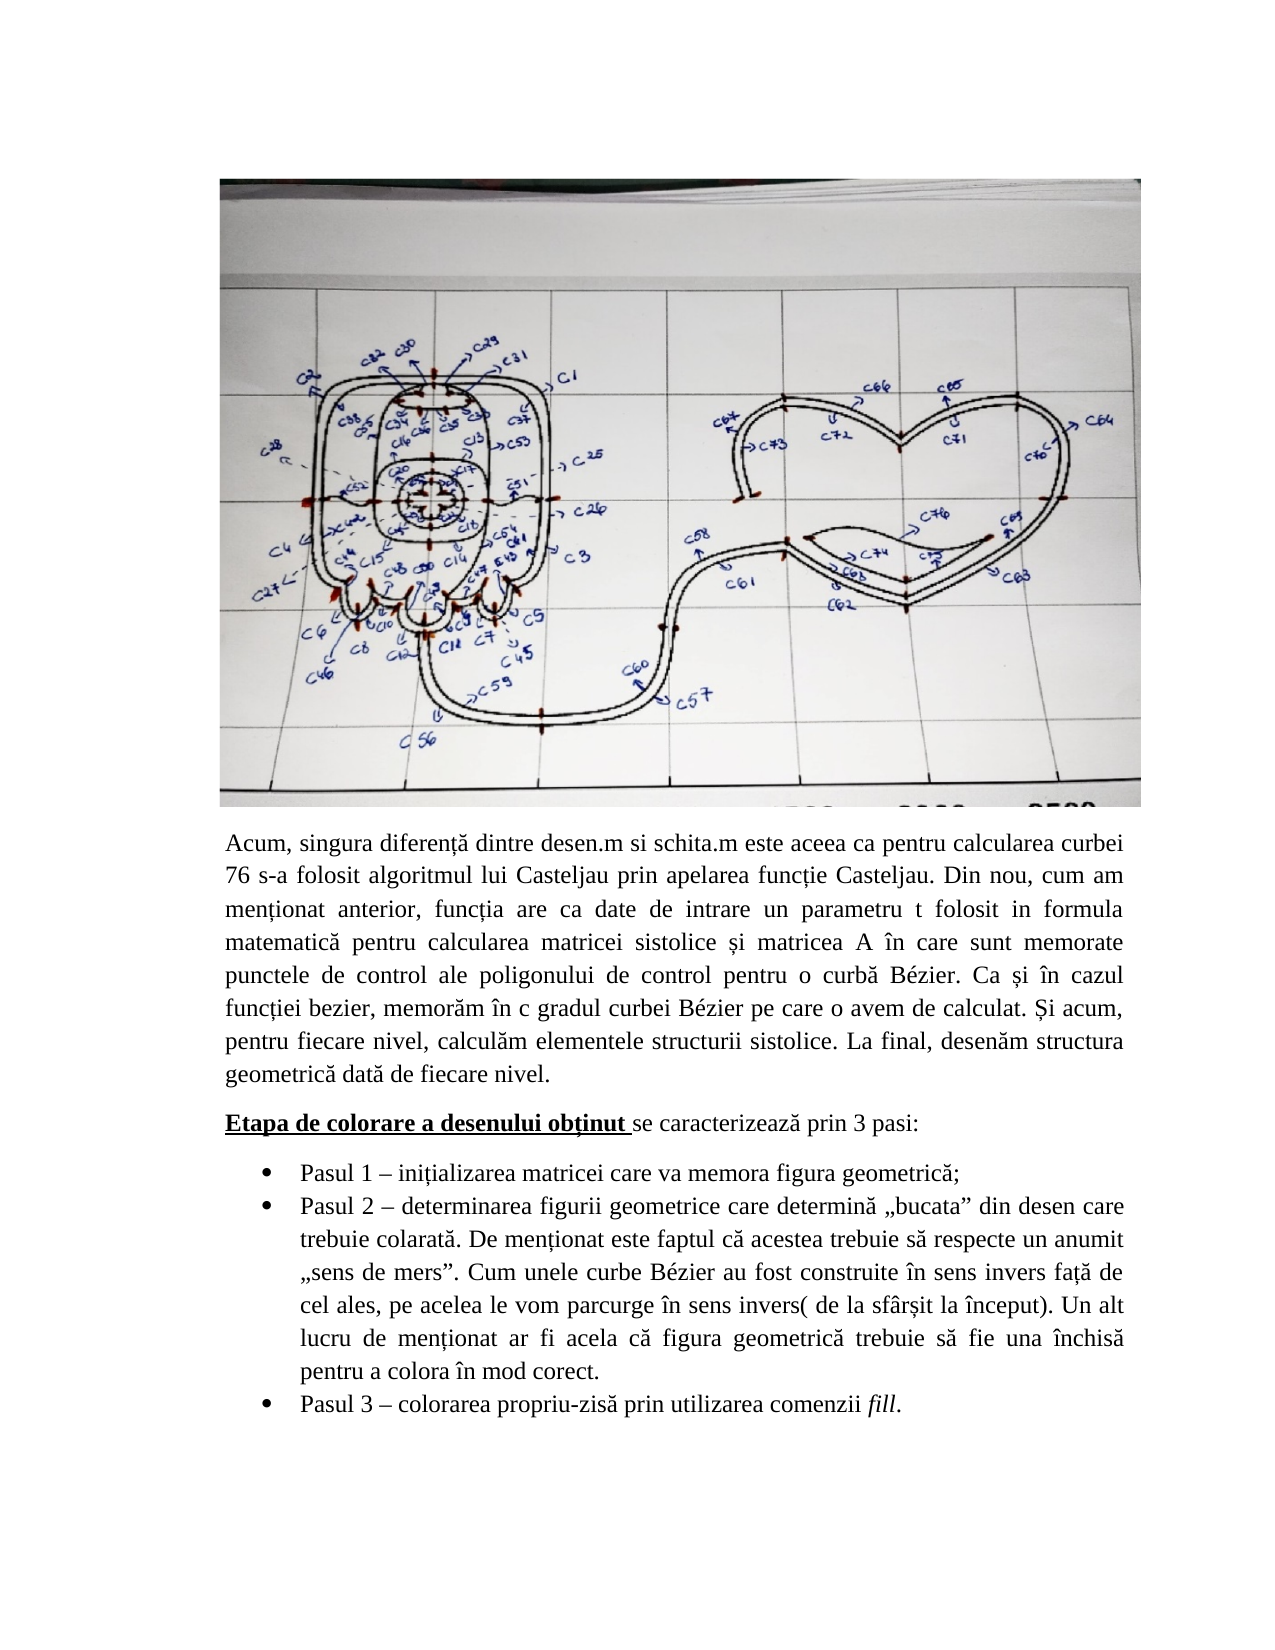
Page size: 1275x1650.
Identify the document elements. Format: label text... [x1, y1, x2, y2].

text Acum, singura diferență dintre desen.m si schita.m este aceea ca pentru calcularea curbei 76 s-a folosit algoritmul lui Casteljau prin apelarea funcție Casteljau. Din nou, cum am menționat anterior, funcția are ca date de intrare un parametru t folosit in formula matematică pentru calcularea matricei sistolice și matricea A în care sunt memorate punctele de control ale poligonului de control pentru o curbă Bézier. Ca și în cazul funcției bezier, memorăm în c gradul curbei Bézier pe care o avem de calculat. Și acum, pentru fiecare nivel, calculăm elementele structurii sistolice. La final, desenăm structura geometrică dată de fiecare nivel. [225, 828, 1125, 1087]
picture [221, 179, 1141, 806]
list Pasul 2 – determinarea figurii geometrice care determină „bucata” din desen care trebuie colarată. De menționat este faptul că acestea trebuie să respecte un anumit „sens de mers”. Cum unele curbe Bézier au fost construite în sens invers față de cel ales, pe acelea le vom parcurge în sens invers( de la sfârșit la început). Un alt lucru de menționat ar fi acela că figura geometrică trebuie să fie una închisă pentru a colora în mod corect. [262, 1191, 1125, 1385]
list Pasul 1 – inițializarea matricei care va memora figura geometrică; [262, 1158, 1125, 1187]
list Pasul 3 – colorarea propriu-zisă prin utilizarea comenzii fill. [262, 1389, 1125, 1418]
text Etapa de colorare a desenului obținut se caracterizează prin 3 pasi: [225, 1108, 1125, 1137]
